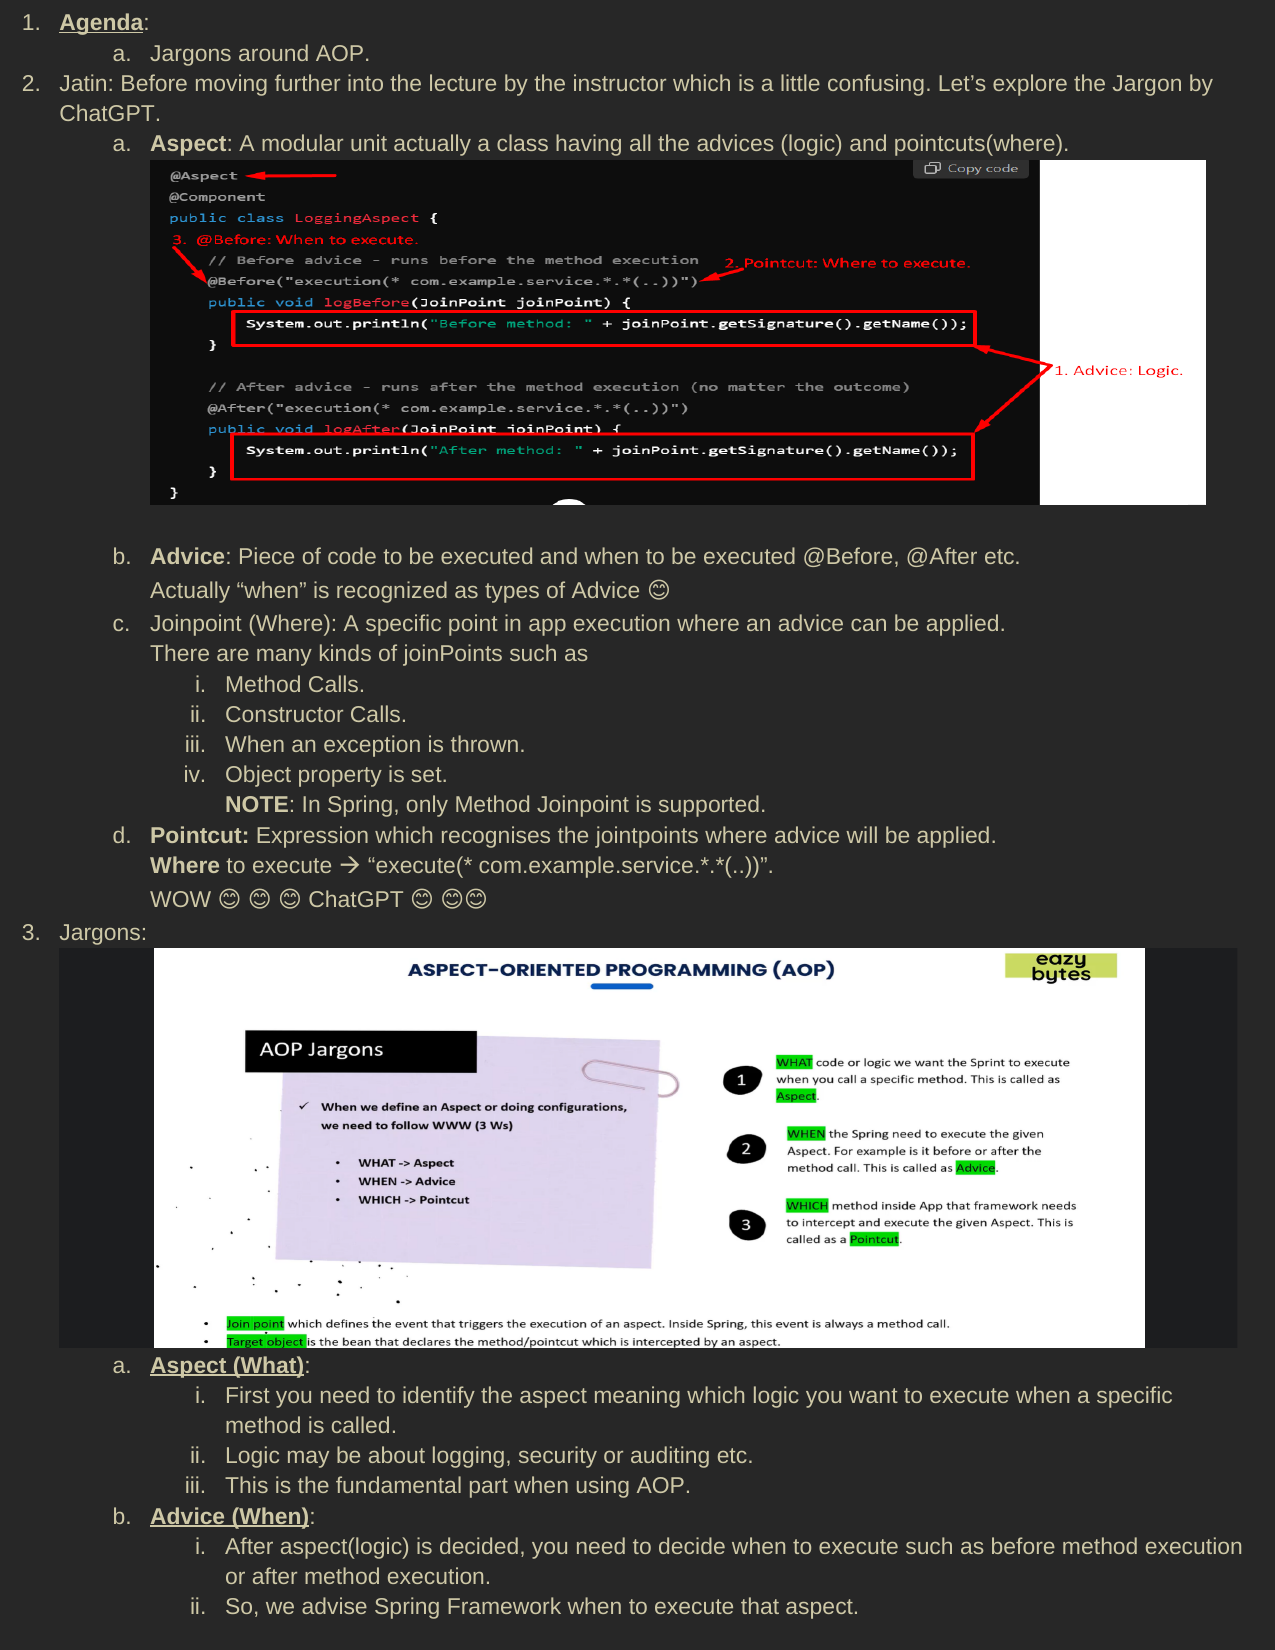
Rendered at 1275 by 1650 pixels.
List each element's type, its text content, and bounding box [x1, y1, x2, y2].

list Advice (When): [112, 1503, 1255, 1529]
list Agenda: [22, 9, 1255, 36]
list Object property is set. NOTE: In Spring, only Method Joinpoint is supported. [206, 761, 1255, 818]
picture [150, 160, 1206, 505]
list Where to execute “execute(* com.example.service.*.*(..))”. WOW ChatGPT [150, 852, 1255, 914]
list Joinpoint (Where): A specific point in app execution where an advice can be applied. There are many kinds of joinPoints such as [112, 610, 1255, 667]
list Method Calls. [206, 671, 1255, 697]
list Advice: Piece of code to be executed and when to be executed @Before, @After etc. Actually “when” is recognized as types of Advice [112, 543, 1255, 605]
list Logic may be about logging, security or auditing etc. [206, 1442, 1255, 1468]
picture [59, 948, 1238, 1348]
list When an exception is thrown. [206, 731, 1255, 757]
list Pointcut: Expression which recognises the jointpoints where advice will be applied. [112, 822, 1255, 848]
list So, we advise Spring Framework when to execute that aspect. [206, 1593, 1255, 1619]
list After aspect(logic) is decided, you need to decide when to execute such as before method execution or after method execution. [206, 1533, 1255, 1589]
list Constructor Calls. [206, 701, 1255, 727]
list Jatin: Before moving further into the lecture by the instructor which is a little confusing. Let’s explore the Jargon by ChatGPT. [22, 70, 1255, 126]
list Jargons around AOP. [112, 39, 1255, 66]
list First you need to identify the aspect meaning which logic you want to execute when a specific method is called. [206, 1382, 1255, 1438]
list Aspect (What): [112, 1352, 1255, 1378]
list This is the fundamental part when using AOP. [206, 1472, 1255, 1499]
